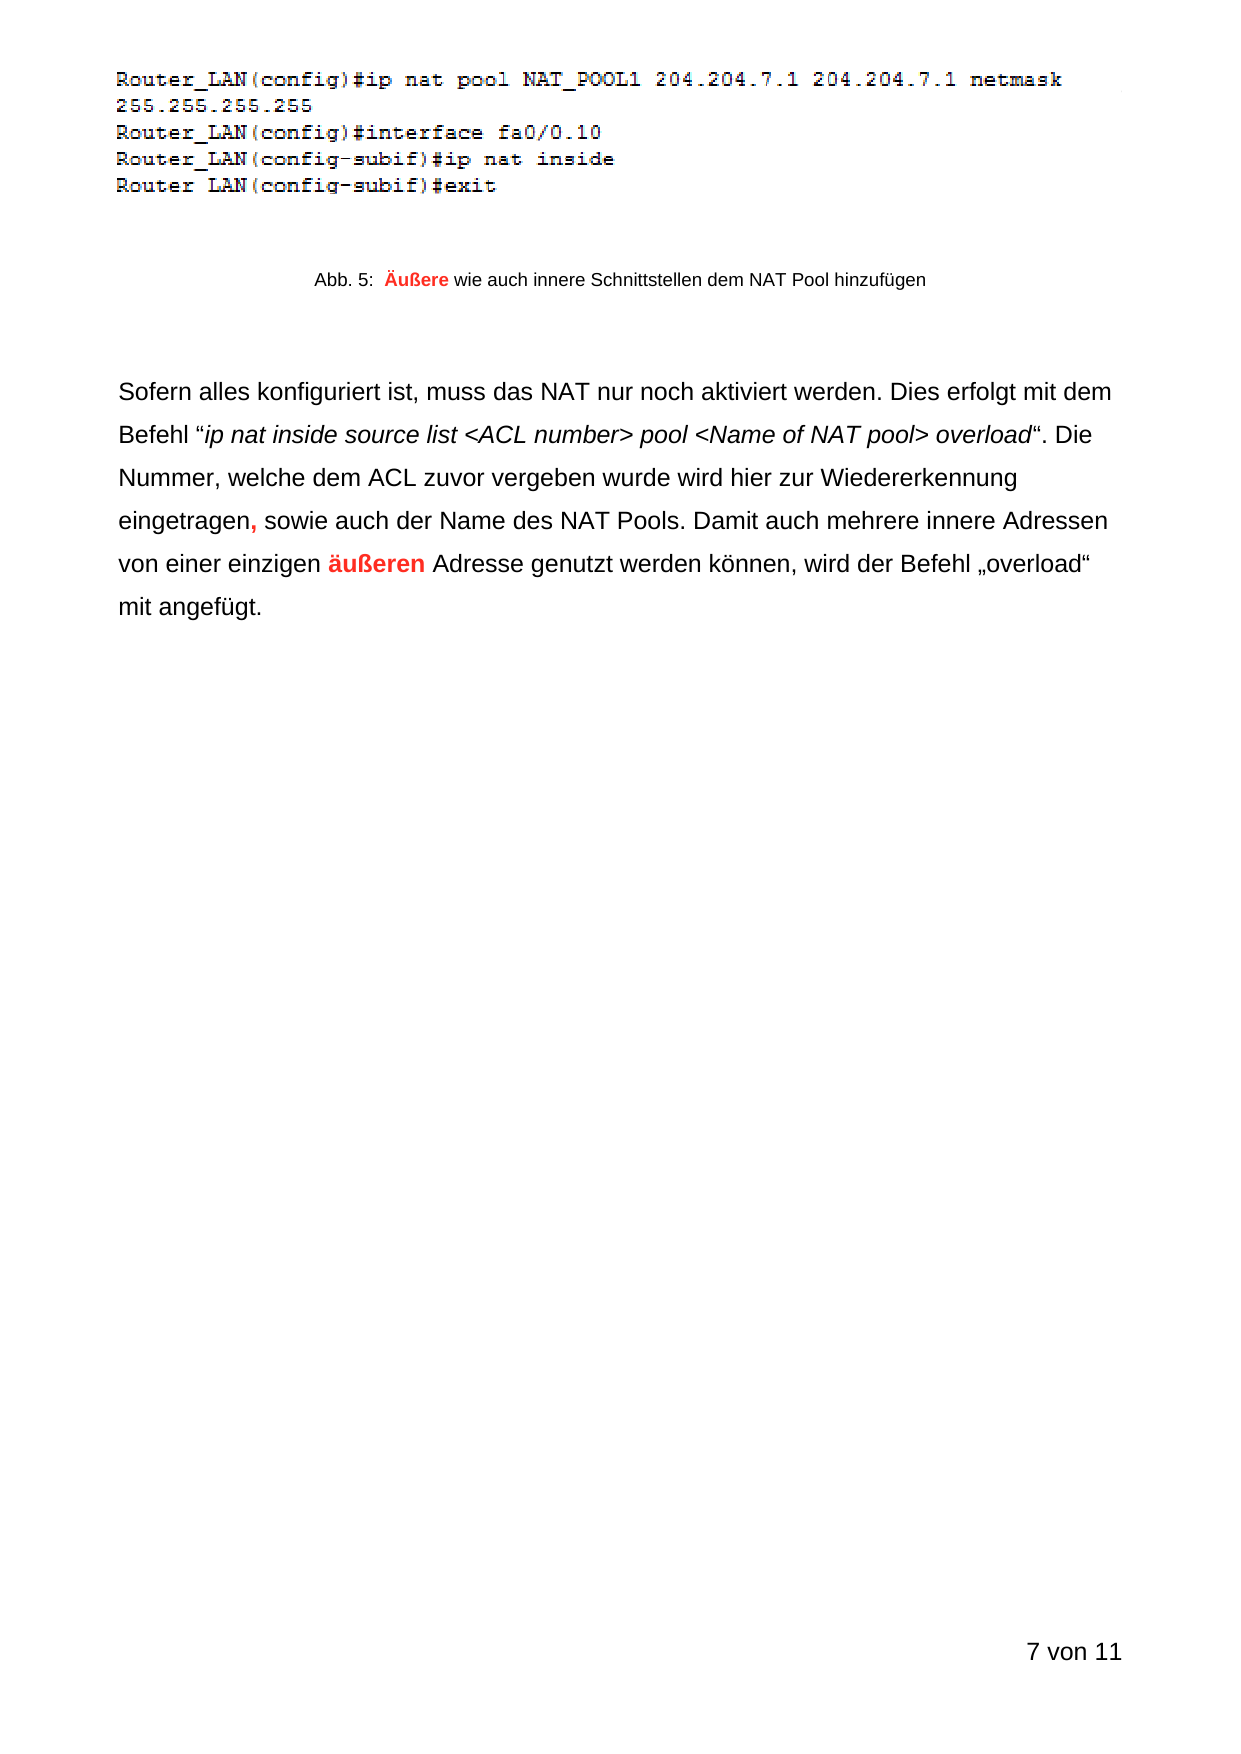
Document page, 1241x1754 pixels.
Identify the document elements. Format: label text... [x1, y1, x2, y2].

text Sofern alles konfiguriert ist, muss das NAT nur noch aktiviert werden. Dies erfolgt mit dem Befehl “ip nat inside source list <ACL number> pool <Name of NAT pool> overload“. Die Nummer, welche dem ACL zuvor vergeben wurde wird hier zur Wiedererkennung eingetragen, sowie auch der Name des NAT Pools. Damit auch mehrere innere Adressen von einer einzigen äußeren Adresse genutzt werden können, wird der Befehl „overload“ mit angefügt. [118, 377, 1122, 621]
text Abb. 5: Äußere wie auch innere Schnittstellen dem NAT Pool hinzufügen [118, 269, 1122, 291]
picture [117, 71, 1122, 194]
